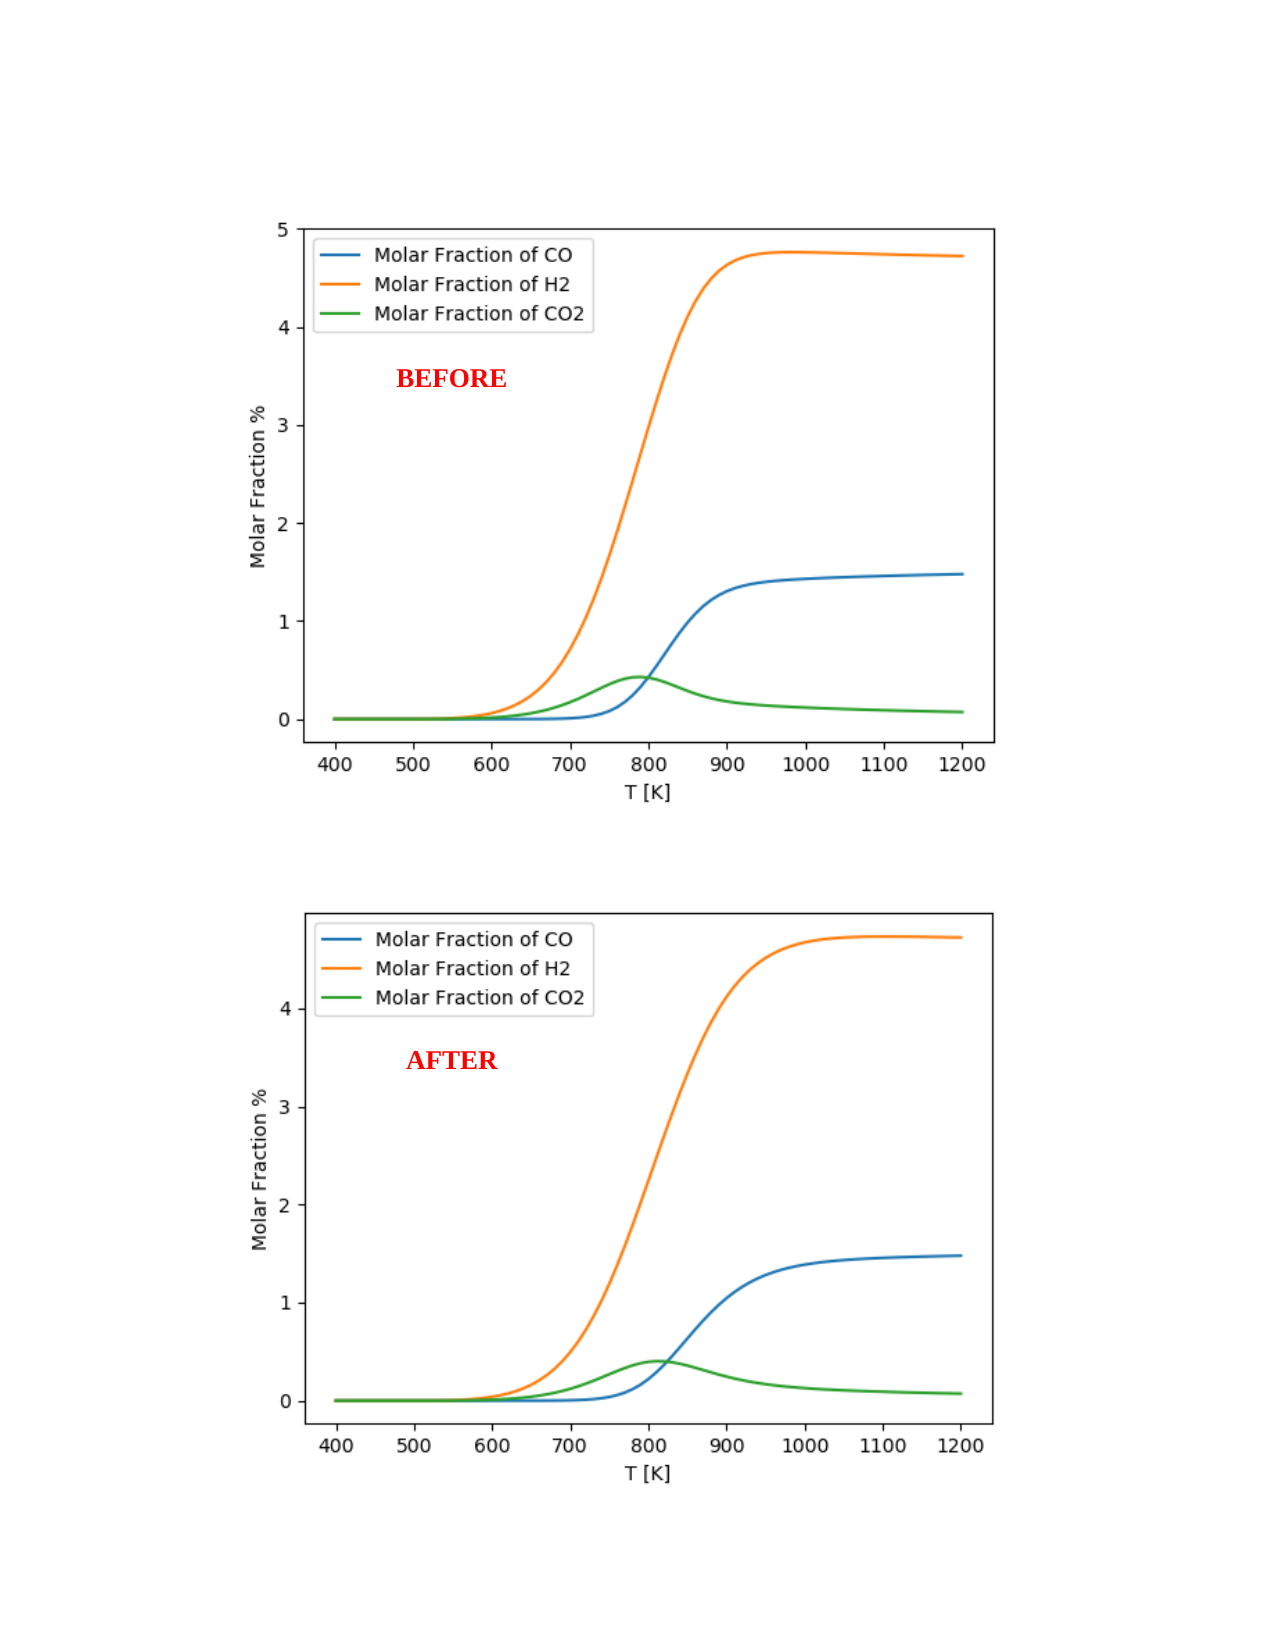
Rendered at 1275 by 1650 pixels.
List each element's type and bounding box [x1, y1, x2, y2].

picture [194, 834, 1081, 1497]
picture [192, 150, 1083, 816]
